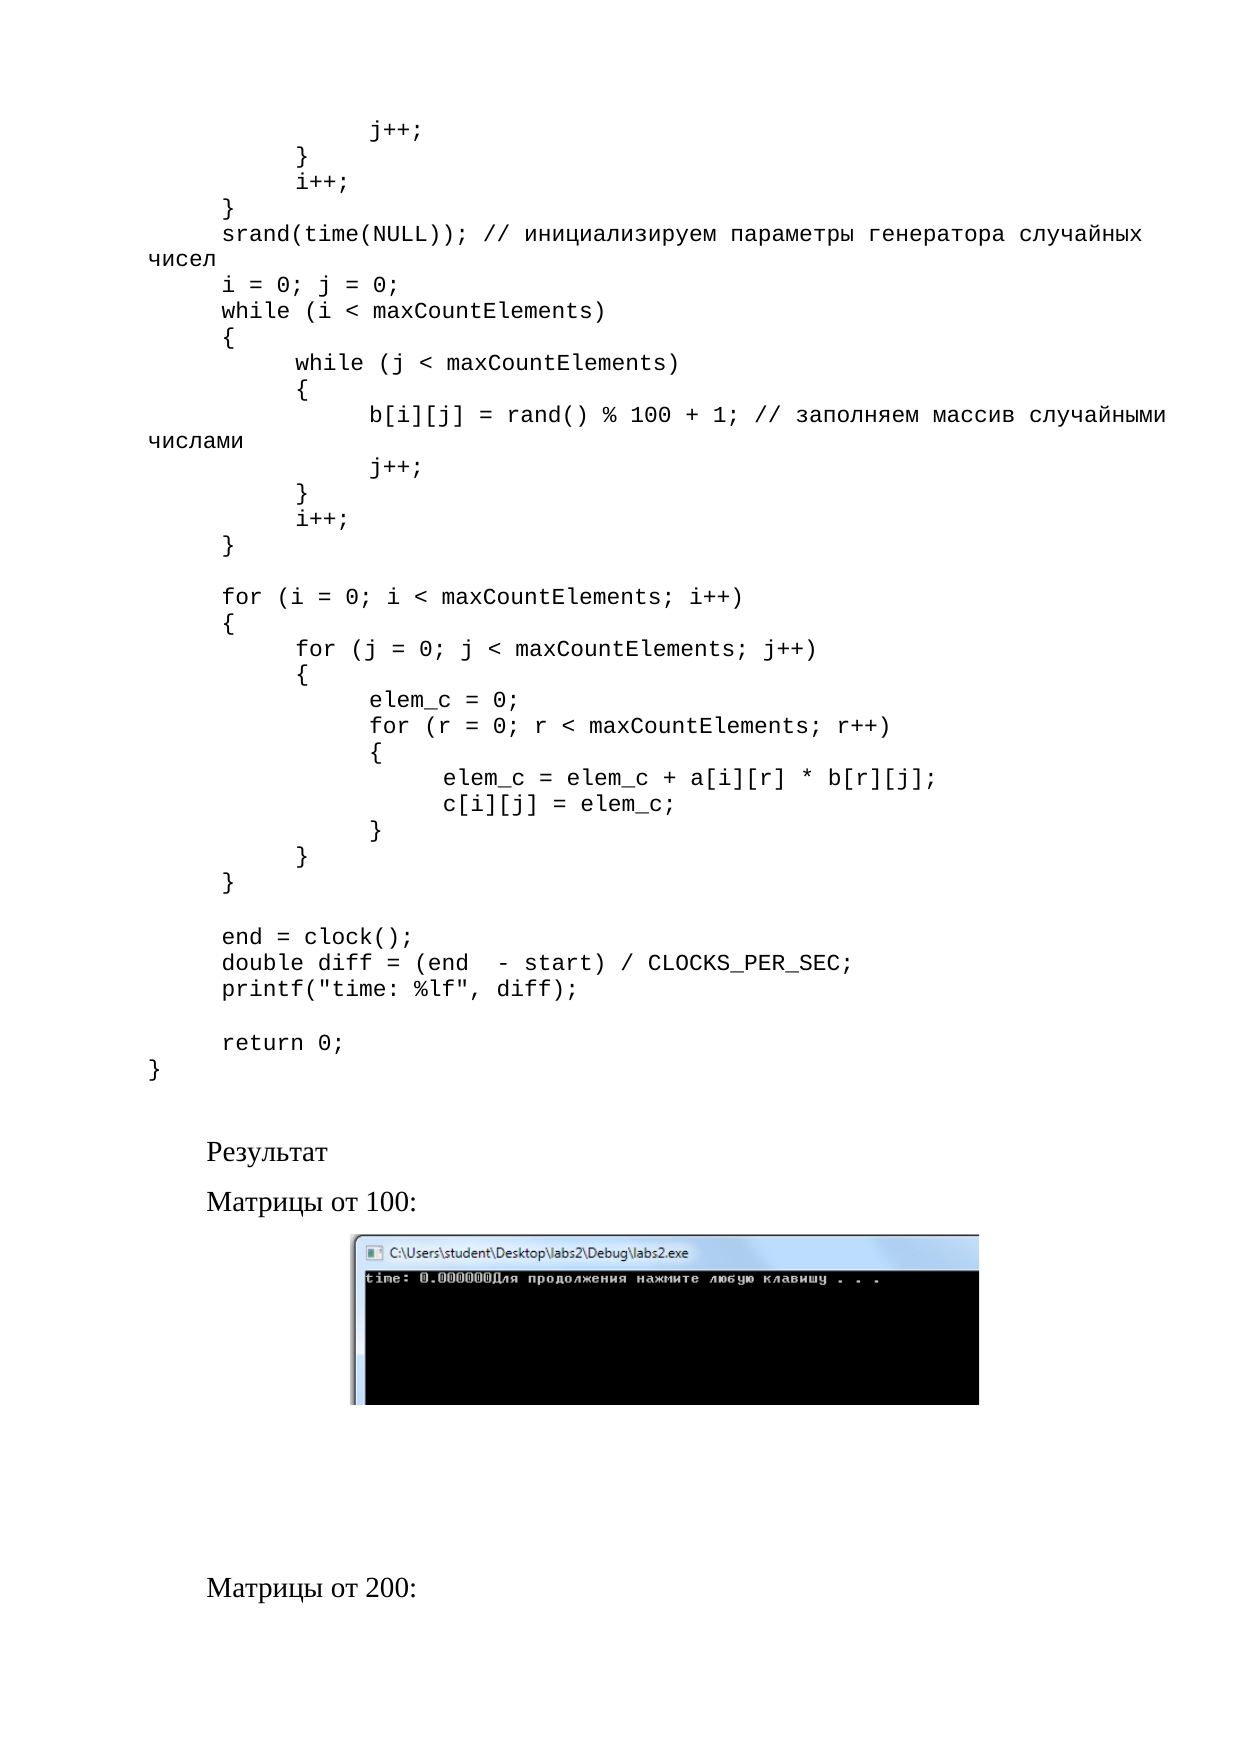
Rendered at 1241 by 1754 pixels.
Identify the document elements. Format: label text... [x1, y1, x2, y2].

text printf("time: %lf", diff); [148, 977, 1181, 1003]
text for (j = 0; j < maxCountElements; j++) [148, 637, 1181, 663]
text } [148, 844, 1181, 870]
text elem_c = 0; [148, 689, 1181, 715]
text for (r = 0; r < maxCountElements; r++) [148, 715, 1181, 741]
text b[i][j] = rand() % 100 + 1; // заполняем массив случайными числами [148, 403, 1181, 455]
text i = 0; j = 0; [148, 274, 1181, 300]
text } [148, 1057, 1181, 1083]
text j++; [148, 118, 1181, 144]
text } [148, 533, 1181, 559]
text double diff = (end - start) / CLOCKS_PER_SEC; [148, 951, 1181, 977]
text } [148, 144, 1181, 170]
text end = clock(); [148, 925, 1181, 951]
text { [148, 611, 1181, 637]
text { [148, 377, 1181, 403]
text i++; [148, 507, 1181, 533]
text } [148, 870, 1181, 896]
picture [349, 1234, 980, 1405]
text Результат [148, 1134, 1181, 1167]
text c[i][j] = elem_c; [148, 792, 1181, 818]
text { [148, 663, 1181, 689]
text elem_c = elem_c + a[i][r] * b[r][j]; [148, 767, 1181, 792]
text i++; [148, 170, 1181, 196]
text Матрицы от 100: [148, 1184, 1181, 1218]
text } [148, 818, 1181, 844]
text { [148, 741, 1181, 767]
text } [148, 196, 1181, 222]
text { [148, 326, 1181, 352]
text j++; [148, 455, 1181, 481]
text while (j < maxCountElements) [148, 352, 1181, 377]
text } [148, 481, 1181, 507]
text while (i < maxCountElements) [148, 300, 1181, 326]
text Матрицы от 200: [148, 1570, 1181, 1603]
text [148, 222, 1181, 274]
text return 0; [148, 1032, 1181, 1057]
text for (i = 0; i < maxCountElements; i++) [148, 585, 1181, 611]
